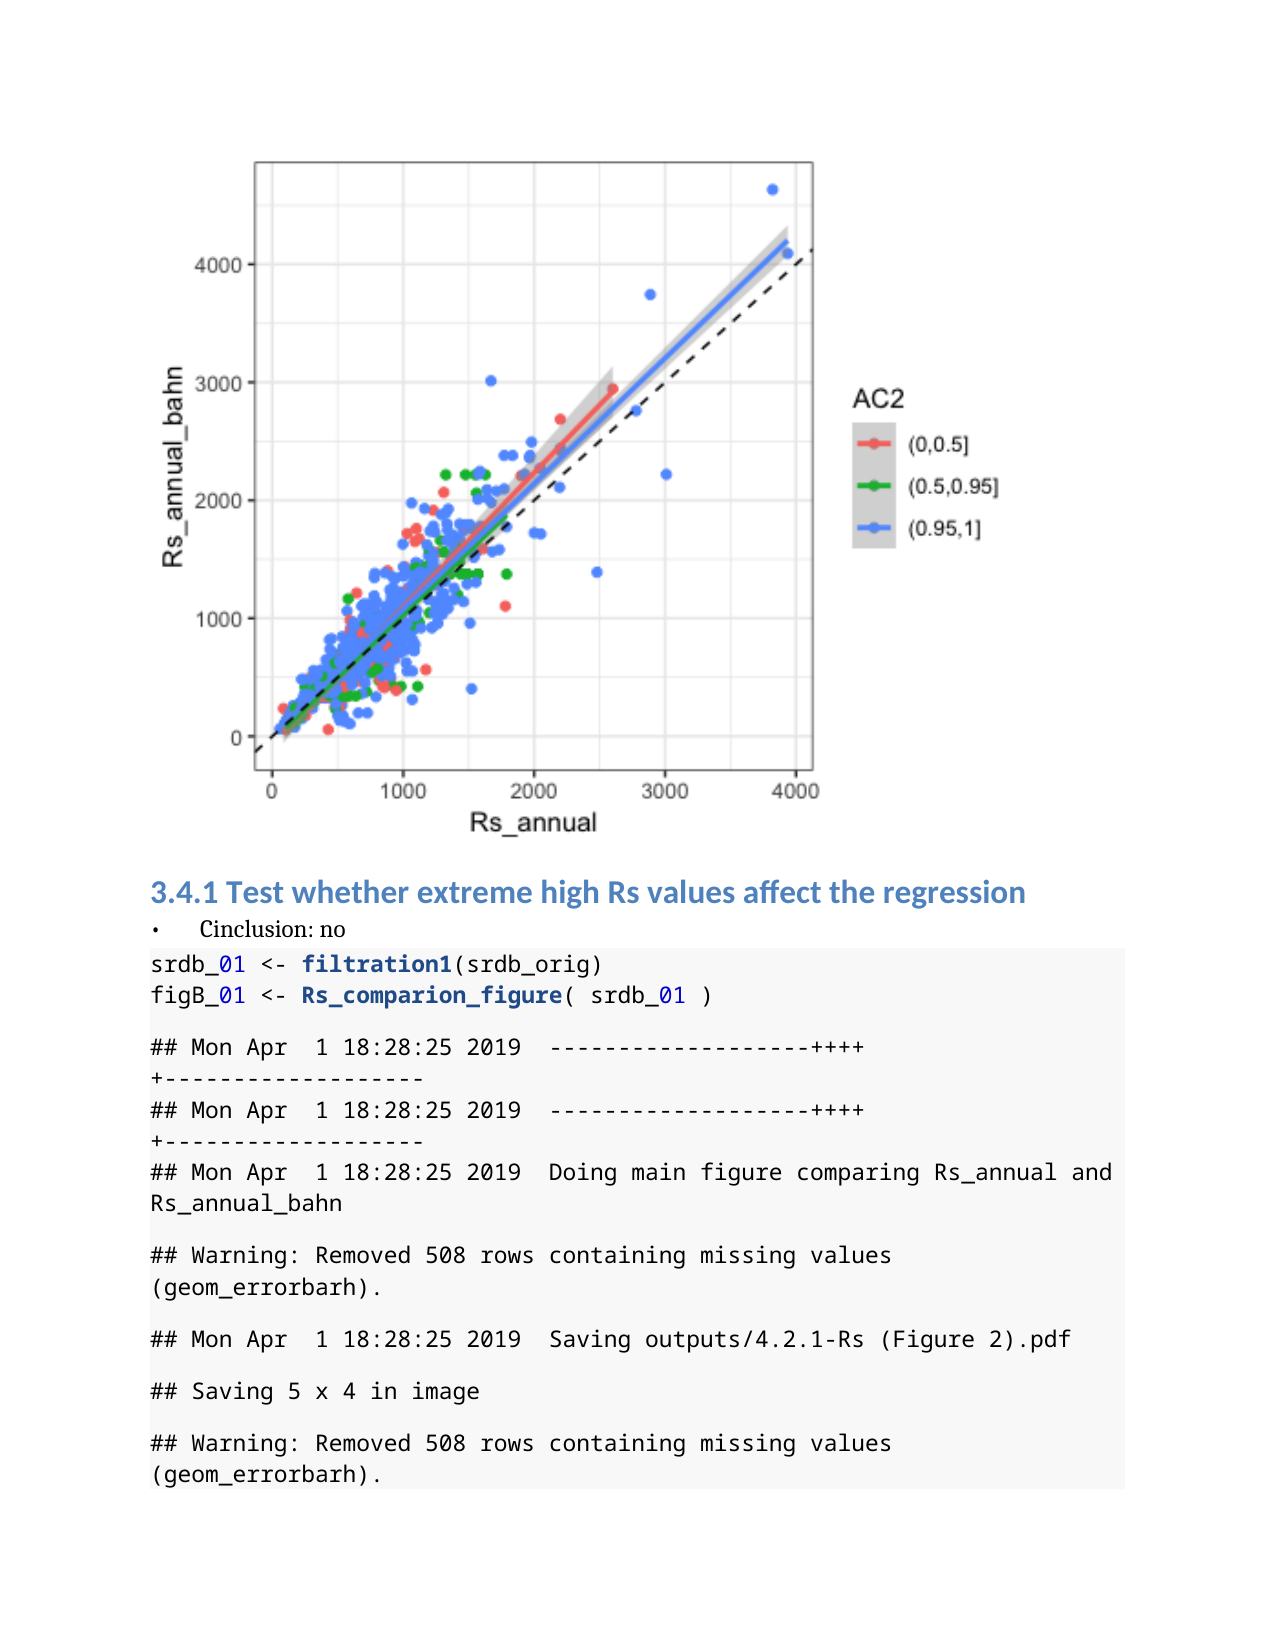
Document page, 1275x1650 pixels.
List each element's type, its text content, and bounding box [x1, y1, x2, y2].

subtitle 3.4.1 Test whether extreme high Rs values affect the regression [150, 871, 1125, 912]
picture [150, 150, 1025, 850]
list Cinclusion: no [150, 915, 1125, 944]
text srdb_01 <- filtration1(srdb_orig) figB_01 <- Rs_comparion_figure( srdb_01 ) [604, 948, 1125, 1010]
text ## Mon Apr 1 18:28:25 2019 -------------------+++++------------------- ## Mon Apr 1 18:28:25 2019 -------------------+++++------------------- ## Mon Apr 1 18:28:25 2019 Doing main figure comparing Rs_annual and Rs_annual_bahn [150, 1031, 1125, 1219]
text ## Warning: Removed 508 rows containing missing values (geom_errorbarh). [150, 1239, 1125, 1302]
text ## Mon Apr 1 18:28:25 2019 Saving outputs/4.2.1-Rs (Figure 2).pdf [150, 1323, 1125, 1354]
text ## Saving 5 x 4 in image [150, 1375, 1125, 1406]
text ## Warning: Removed 508 rows containing missing values (geom_errorbarh). [150, 1427, 1125, 1489]
